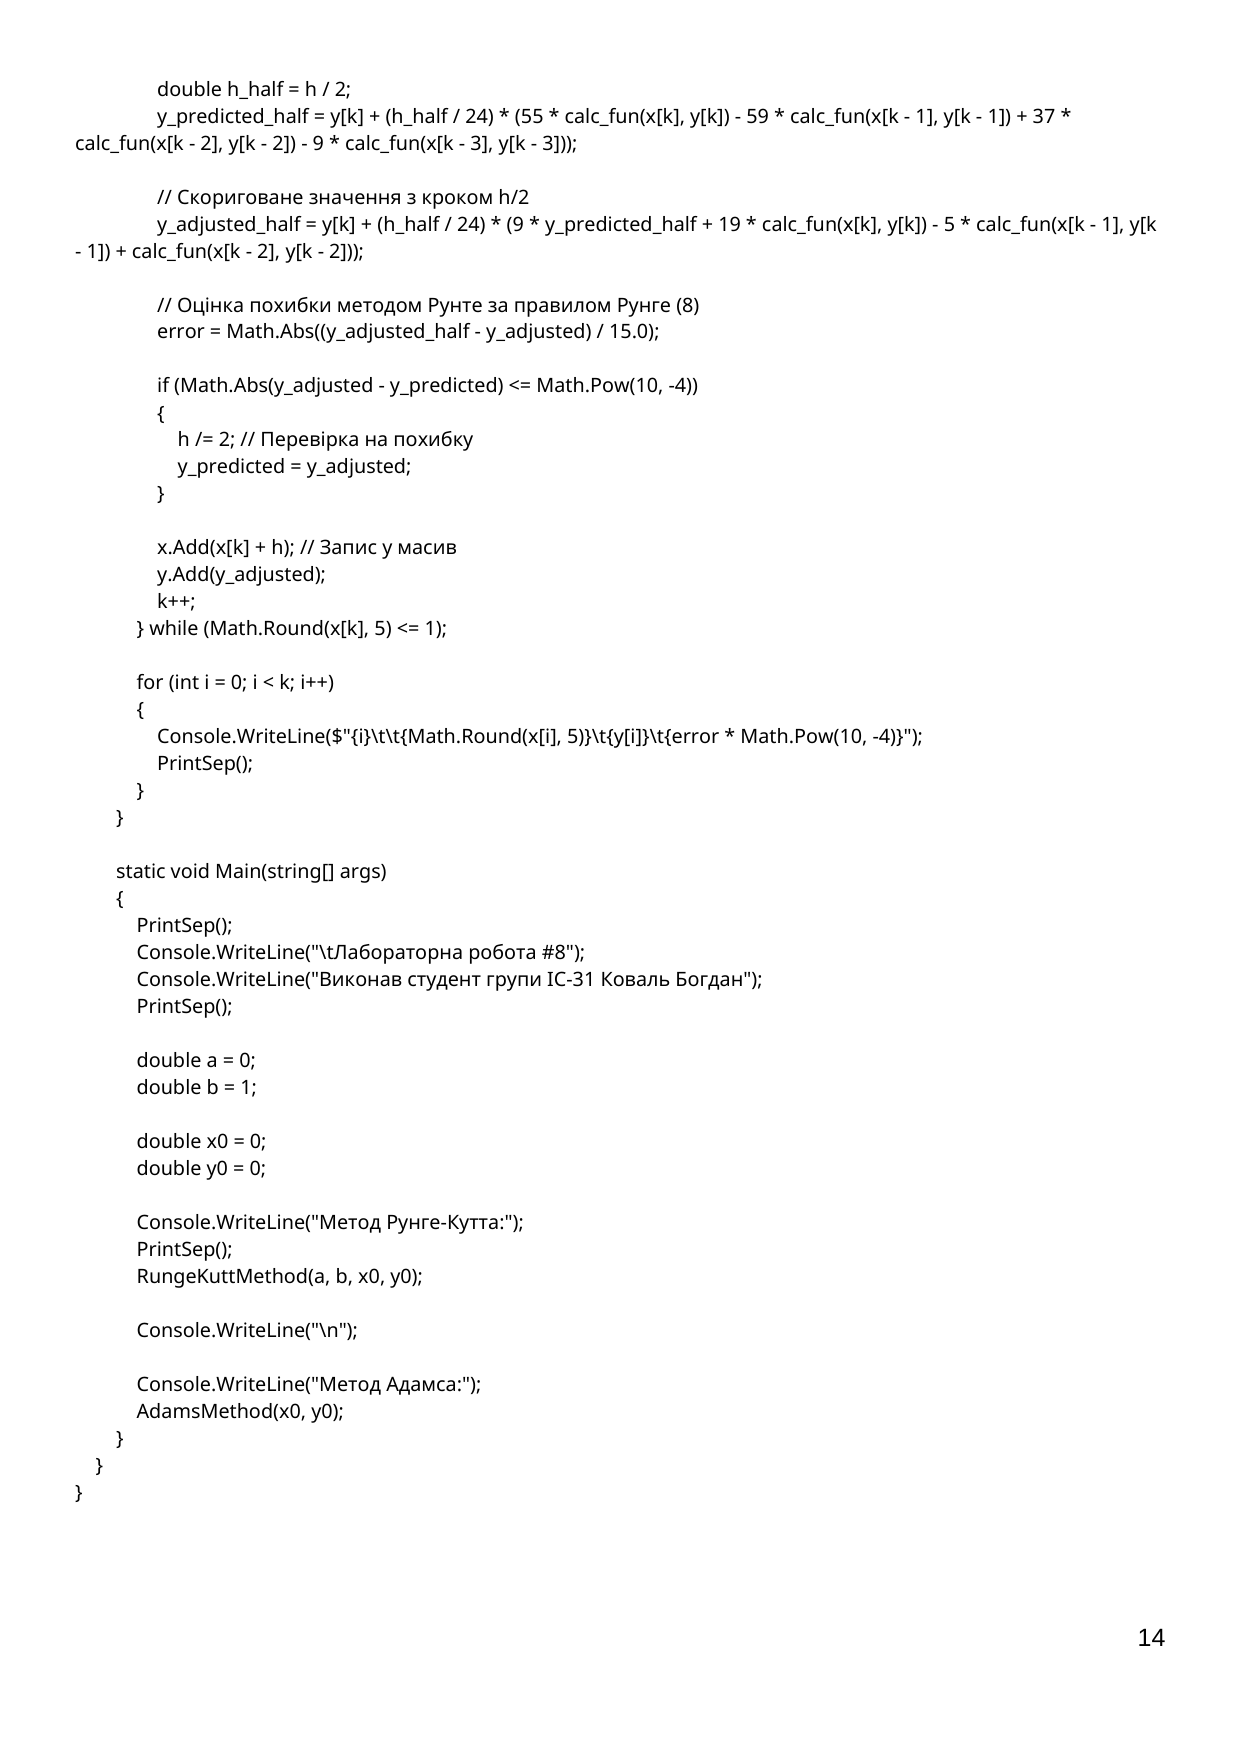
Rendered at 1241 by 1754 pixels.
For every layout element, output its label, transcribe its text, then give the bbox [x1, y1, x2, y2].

text y_predicted_half = y[k] + (h_half / 24) * (55 * calc_fun(x[k], y[k]) - 59 * calc_fun(x[k - 1], y[k - 1]) + 37 * calc_fun(x[k - 2], y[k - 2]) - 9 * calc_fun(x[k - 3], y[k - 3])); [75, 102, 1165, 156]
text double x0 = 0; [75, 1127, 1165, 1154]
text y_predicted = y_adjusted; [75, 453, 1165, 480]
text } [75, 803, 1165, 830]
text { [75, 399, 1165, 426]
text double a = 0; [75, 1046, 1165, 1073]
text PrintSep(); [75, 911, 1165, 938]
text } [75, 480, 1165, 507]
text y.Add(y_adjusted); [75, 561, 1165, 588]
text Console.WriteLine("Виконав студент групи IC-31 Коваль Богдан"); [75, 965, 1165, 992]
text RungeKuttMethod(a, b, x0, y0); [75, 1262, 1165, 1289]
text } [75, 1424, 1165, 1451]
text PrintSep(); [75, 1235, 1165, 1262]
text Console.WriteLine("\tЛабораторна робота #8"); [75, 938, 1165, 965]
text Console.WriteLine("\n"); [75, 1316, 1165, 1343]
text { [75, 884, 1165, 911]
text h /= 2; // Перевірка на похибку [75, 426, 1165, 453]
text double y0 = 0; [75, 1154, 1165, 1181]
text } [75, 1451, 1165, 1478]
text double h_half = h / 2; [75, 75, 1165, 102]
text x.Add(x[k] + h); // Запис у масив [75, 534, 1165, 561]
text // Оцінка похибки методом Рунте за правилом Рунге (8) [75, 291, 1165, 318]
text if (Math.Abs(y_adjusted - y_predicted) <= Math.Pow(10, -4)) [75, 372, 1165, 399]
text Console.WriteLine($"{i}\t\t{Math.Round(x[i], 5)}\t{y[i]}\t{error * Math.Pow(10, -4)}"); [75, 722, 1165, 749]
text } while (Math.Round(x[k], 5) <= 1); [75, 614, 1165, 642]
text PrintSep(); [75, 749, 1165, 776]
text y_adjusted_half = y[k] + (h_half / 24) * (9 * y_predicted_half + 19 * calc_fun(x[k], y[k]) - 5 * calc_fun(x[k - 1], y[k - 1]) + calc_fun(x[k - 2], y[k - 2])); [75, 210, 1165, 264]
text static void Main(string[] args) [75, 857, 1165, 884]
text AdamsMethod(x0, y0); [75, 1397, 1165, 1424]
text // Скориговане значення з кроком h/2 [75, 183, 1165, 210]
text double b = 1; [75, 1073, 1165, 1100]
text { [75, 696, 1165, 722]
text Console.WriteLine("Метод Рунге-Кутта:"); [75, 1208, 1165, 1235]
text PrintSep(); [75, 992, 1165, 1019]
text } [75, 776, 1165, 803]
text } [75, 1478, 1165, 1505]
text error = Math.Abs((y_adjusted_half - y_adjusted) / 15.0); [75, 318, 1165, 345]
text for (int i = 0; i < k; i++) [75, 668, 1165, 696]
text Console.WriteLine("Метод Адамса:"); [75, 1370, 1165, 1397]
text k++; [75, 588, 1165, 614]
